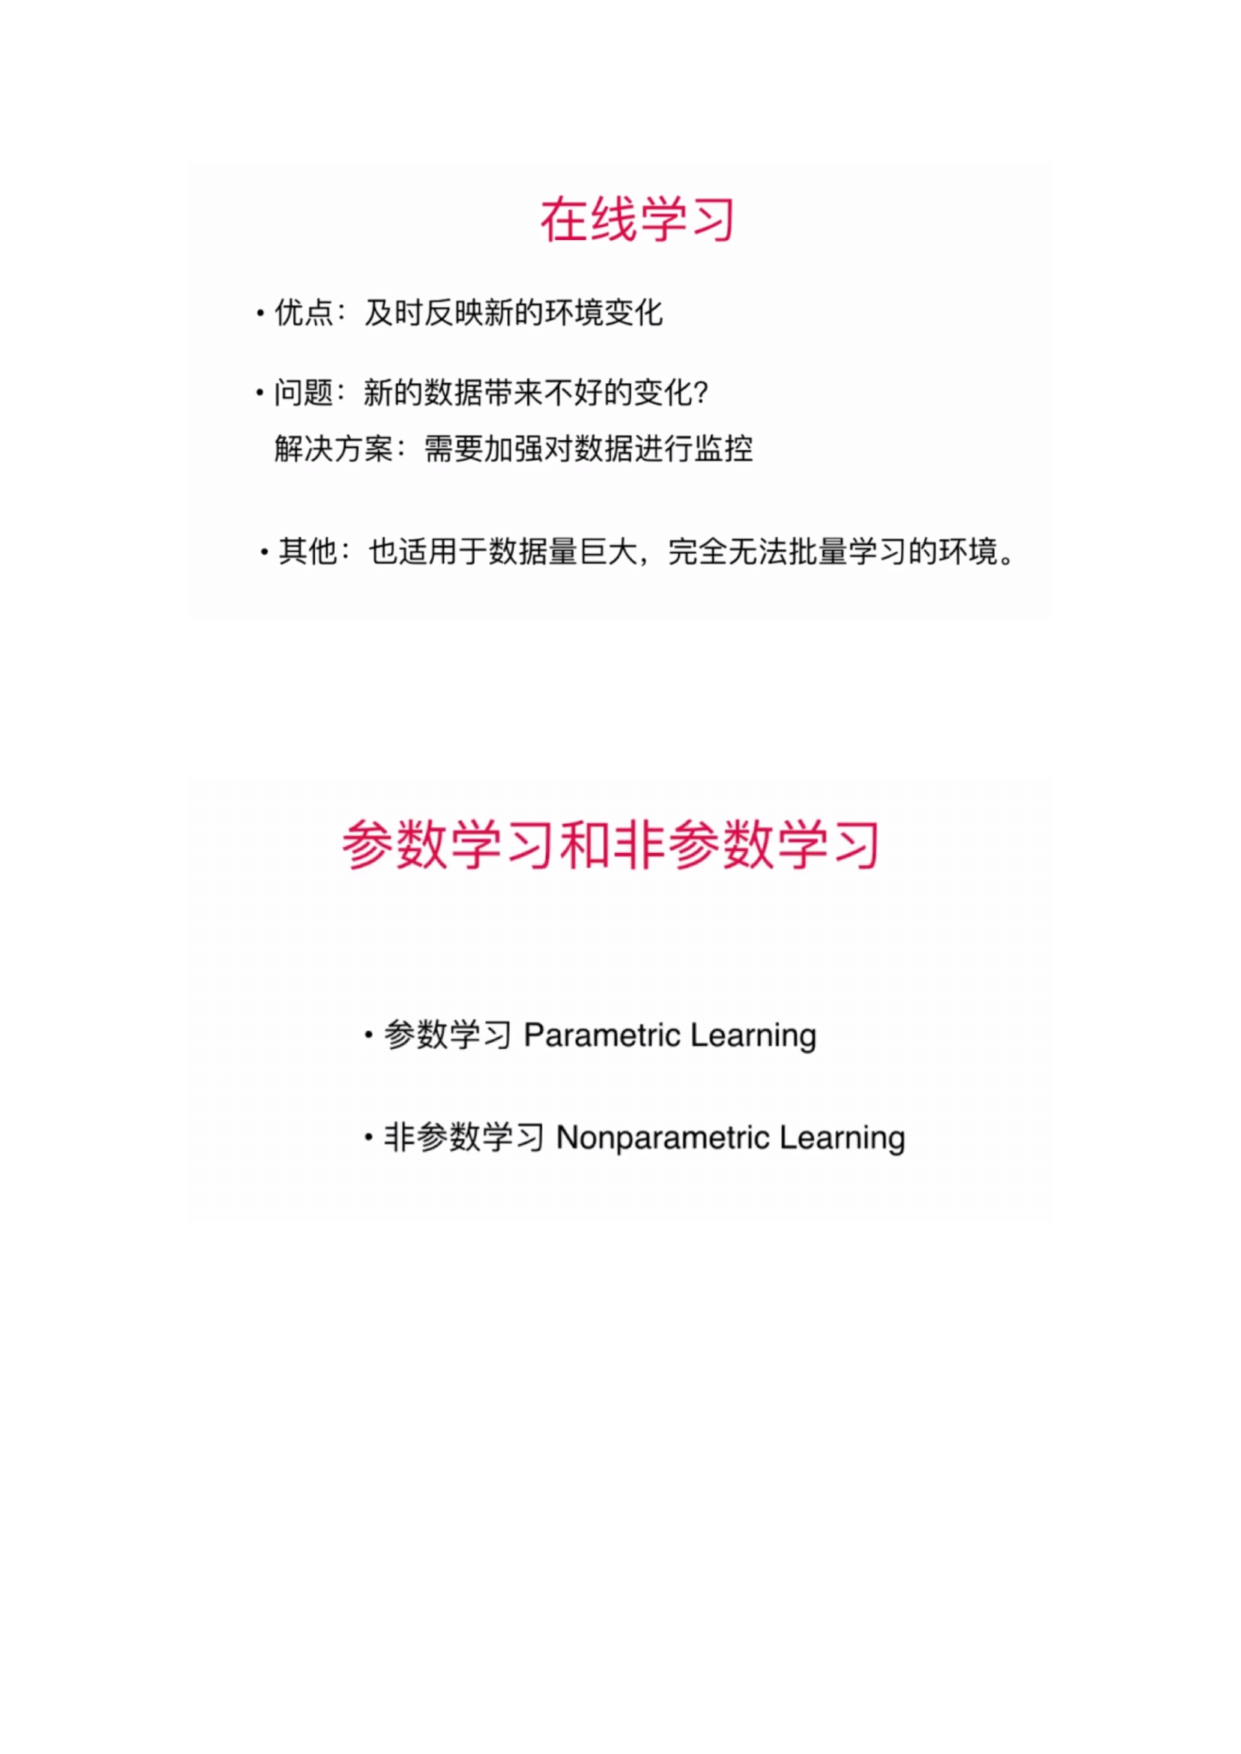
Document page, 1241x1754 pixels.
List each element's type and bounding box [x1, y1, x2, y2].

picture [187, 162, 1053, 618]
picture [187, 779, 1053, 1222]
